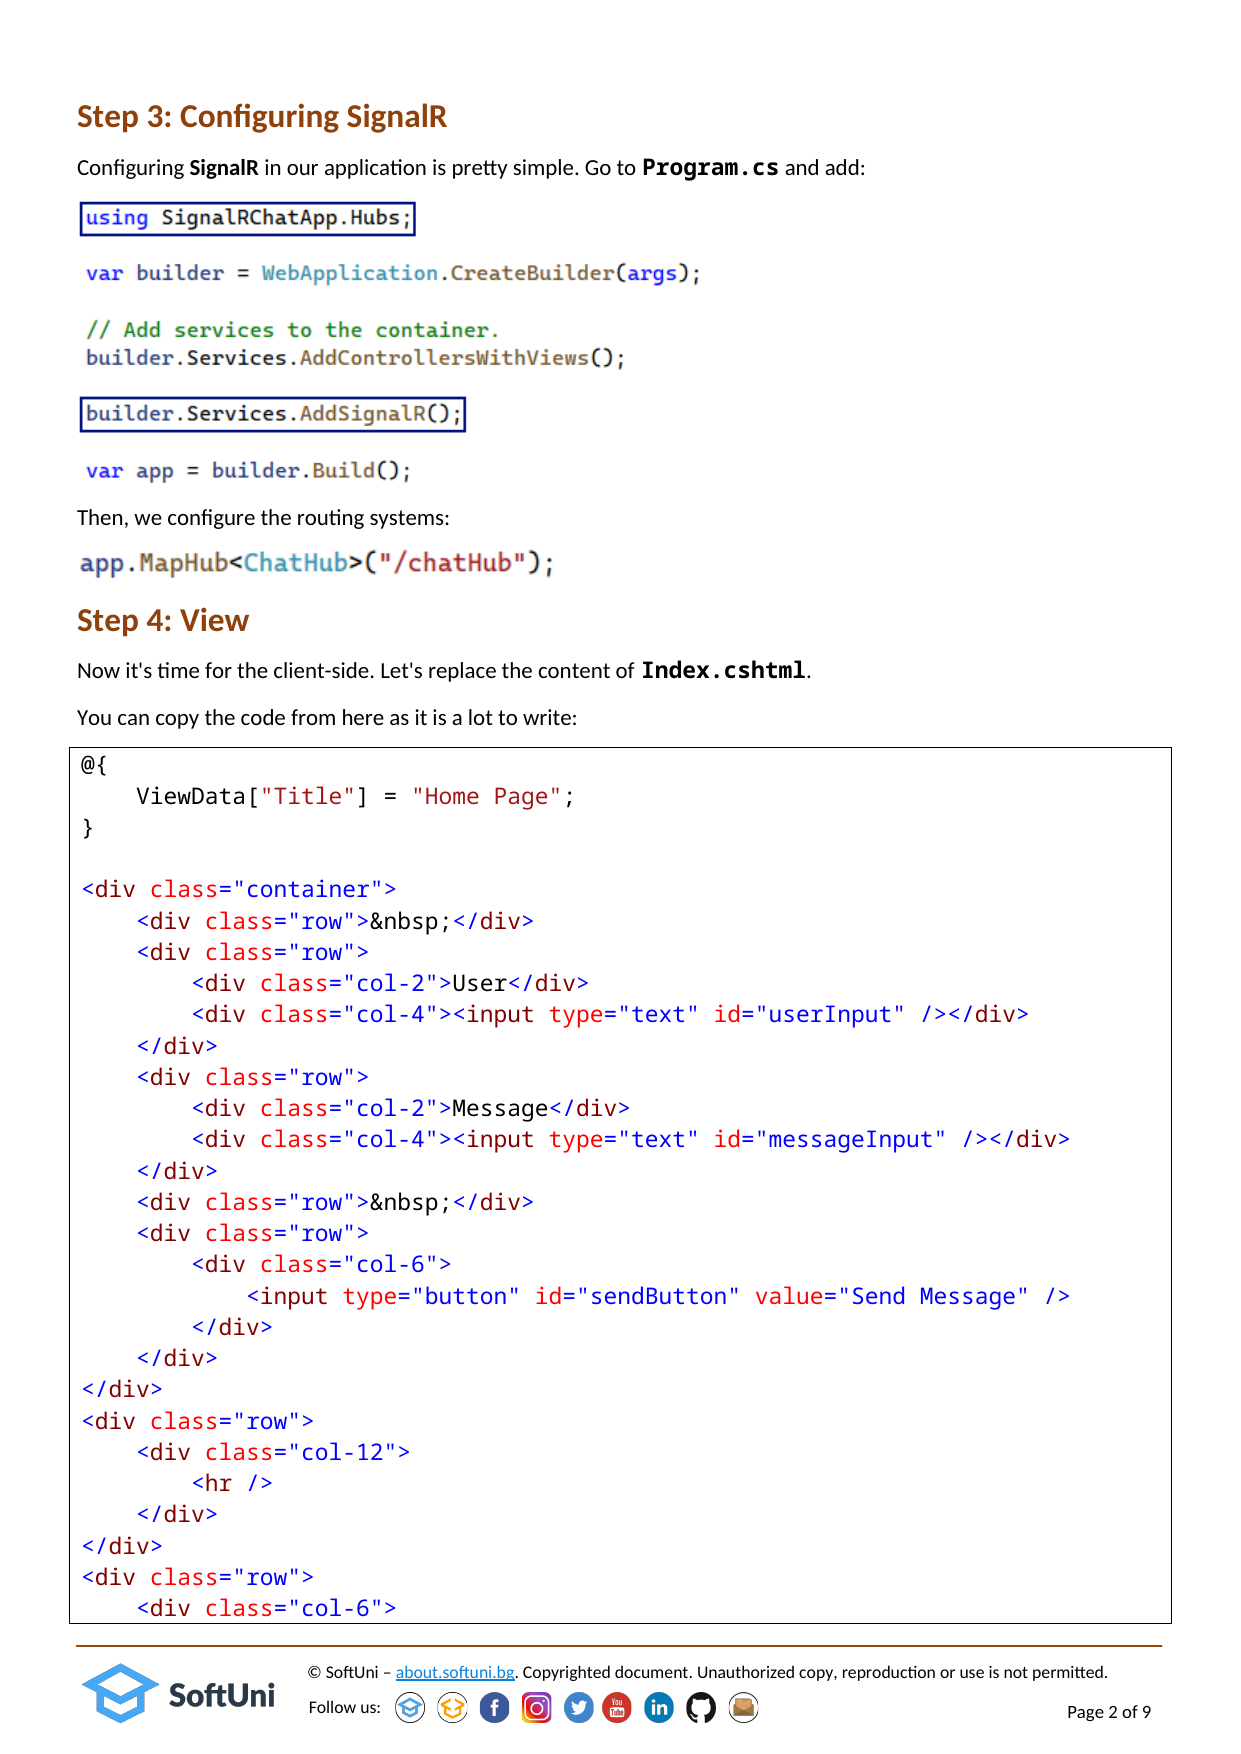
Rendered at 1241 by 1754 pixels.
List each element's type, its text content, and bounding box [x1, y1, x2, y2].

picture [76, 198, 703, 487]
picture [665, 1714, 674, 1723]
text Configuring SignalR in our application is pretty simple. Go to Program.cs and add: [77, 151, 1163, 182]
text Now it's time for the client-side. Let's replace the content of Index.cshtml. [77, 654, 1163, 685]
picture [644, 1714, 653, 1723]
picture [395, 1692, 425, 1723]
picture [728, 1692, 759, 1723]
picture [665, 1692, 674, 1701]
picture [686, 1692, 716, 1723]
picture [479, 1692, 510, 1723]
text You can copy the code from here as it is a lot to write: [77, 703, 1163, 731]
picture [658, 1705, 667, 1714]
picture [522, 1692, 552, 1723]
picture [76, 548, 557, 583]
picture [564, 1692, 594, 1723]
picture [75, 1658, 281, 1729]
picture [644, 1692, 653, 1701]
text Then, we configure the routing systems: [77, 503, 1163, 531]
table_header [70, 748, 1171, 1623]
subtitle Step 3: Configuring SignalR [77, 95, 1163, 136]
subtitle Step 4: View [77, 599, 1163, 640]
picture [437, 1692, 468, 1723]
picture [602, 1692, 632, 1723]
